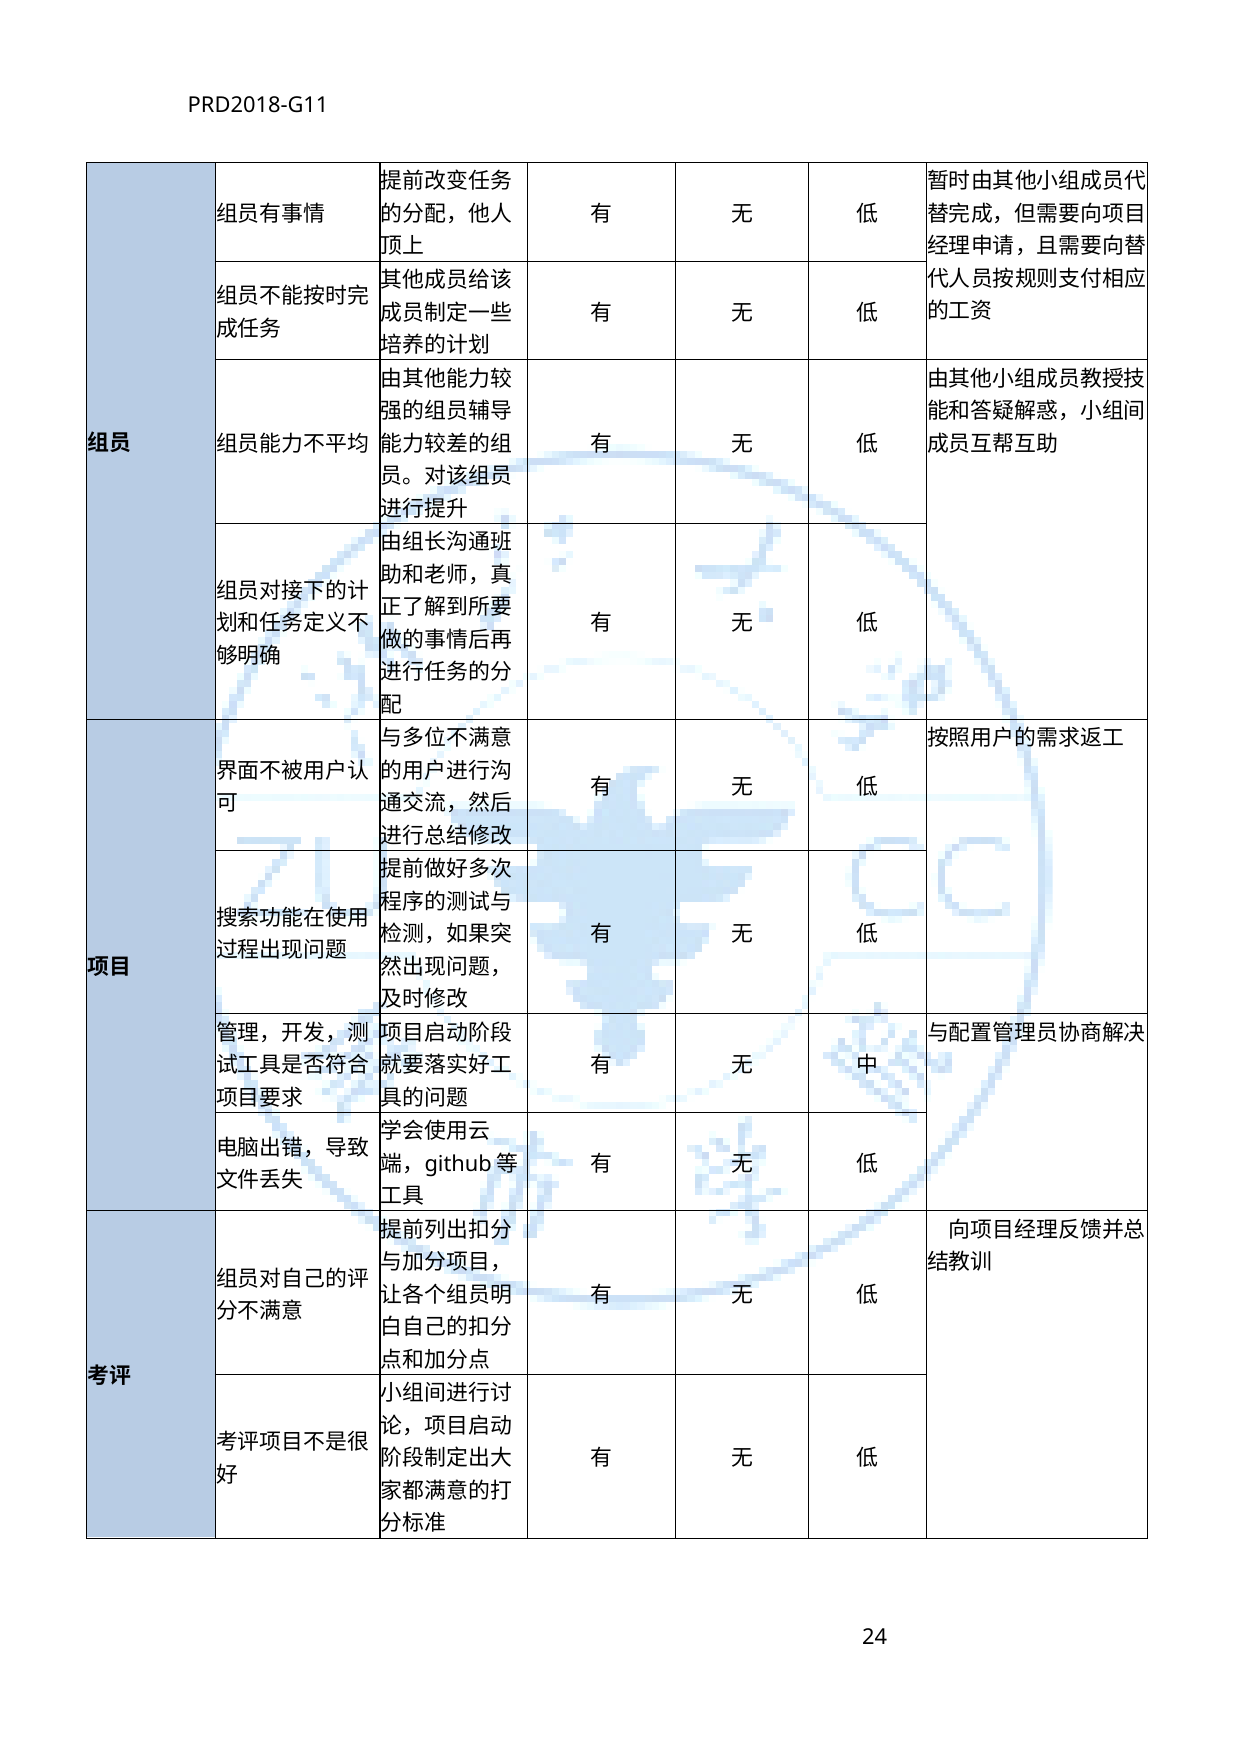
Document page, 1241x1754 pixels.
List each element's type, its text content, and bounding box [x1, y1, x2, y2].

table_cell 有 [528, 1375, 675, 1537]
table_cell 低 [809, 851, 926, 1013]
table_cell 有 [528, 1211, 675, 1374]
table_cell 向项目经理反馈并总结教训 [927, 1211, 1147, 1537]
table_cell 无 [676, 720, 808, 850]
table_cell 有 [528, 1014, 675, 1112]
table_cell 无 [676, 360, 808, 523]
table_cell 由组长沟通班助和老师，真正了解到所要做的事情后再进行任务的分配 [381, 524, 527, 719]
table_cell 低 [809, 720, 926, 850]
table_cell 组员 [87, 163, 215, 719]
table_cell 有 [528, 360, 675, 523]
table_cell 管理，开发，测试工具是否符合项目要求 [216, 1014, 379, 1112]
table_cell 按照用户的需求返工 [927, 720, 1147, 1013]
table_cell 提前列出扣分与加分项目，让各个组员明白自己的扣分点和加分点 [381, 1211, 527, 1374]
table_cell 项目 [87, 720, 215, 1210]
table_cell 考评 [87, 1211, 215, 1537]
table_cell 组员有事情 [216, 163, 379, 261]
table_cell 其他成员给该成员制定一些培养的计划 [381, 262, 527, 359]
table_cell 低 [809, 360, 926, 523]
table_cell 项目启动阶段就要落实好工具的问题 [381, 1014, 527, 1112]
table_cell 中 [809, 1014, 926, 1112]
table_cell 低 [809, 1211, 926, 1374]
table_cell 有 [528, 1113, 675, 1210]
table_cell 考评项目不是很好 [216, 1375, 379, 1537]
table_cell 低 [809, 262, 926, 359]
table_cell 搜索功能在使用过程出现问题 [216, 851, 379, 1013]
table_cell 无 [676, 1211, 808, 1374]
table_cell 小组间进行讨论，项目启动阶段制定出大家都满意的打分标准 [381, 1375, 527, 1537]
table_cell 提前做好多次程序的测试与检测，如果突然出现问题，及时修改 [381, 851, 527, 1013]
table_cell 由其他能力较强的组员辅导能力较差的组员。对该组员进行提升 [381, 360, 527, 523]
table_cell 组员能力不平均 [216, 360, 379, 523]
table_cell 有 [528, 163, 675, 261]
table_cell 低 [809, 524, 926, 719]
table_cell 无 [676, 1375, 808, 1537]
table_cell 有 [528, 851, 675, 1013]
table_cell 界面不被用户认可 [216, 720, 379, 850]
table_cell 组员对接下的计划和任务定义不够明确 [216, 524, 379, 719]
table_cell 无 [676, 524, 808, 719]
table_cell 低 [809, 1375, 926, 1537]
table_cell 与配置管理员协商解决 [927, 1014, 1147, 1210]
table_cell 无 [676, 1014, 808, 1112]
table_cell 与多位不满意的用户进行沟通交流，然后进行总结修改 [381, 720, 527, 850]
table_cell 提前改变任务的分配，他人顶上 [381, 163, 527, 261]
table_cell 学会使用云端，github等工具 [381, 1113, 527, 1210]
table_cell 无 [676, 1113, 808, 1210]
table_cell 有 [528, 524, 675, 719]
table_cell 低 [809, 163, 926, 261]
table_cell 由其他小组成员教授技能和答疑解惑，小组间成员互帮互助 [927, 360, 1147, 719]
table_cell 有 [528, 720, 675, 850]
table_cell 组员不能按时完成任务 [216, 262, 379, 359]
table_cell 电脑出错，导致文件丢失 [216, 1113, 379, 1210]
table_cell 无 [676, 163, 808, 261]
table_cell 有 [528, 262, 675, 359]
table_cell 无 [676, 262, 808, 359]
table_cell 低 [809, 1113, 926, 1210]
table_cell 暂时由其他小组成员代替完成，但需要向项目经理申请，且需要向替代人员按规则支付相应的工资 [927, 163, 1147, 359]
table_cell 无 [676, 851, 808, 1013]
table_cell 组员对自己的评分不满意 [216, 1211, 379, 1374]
